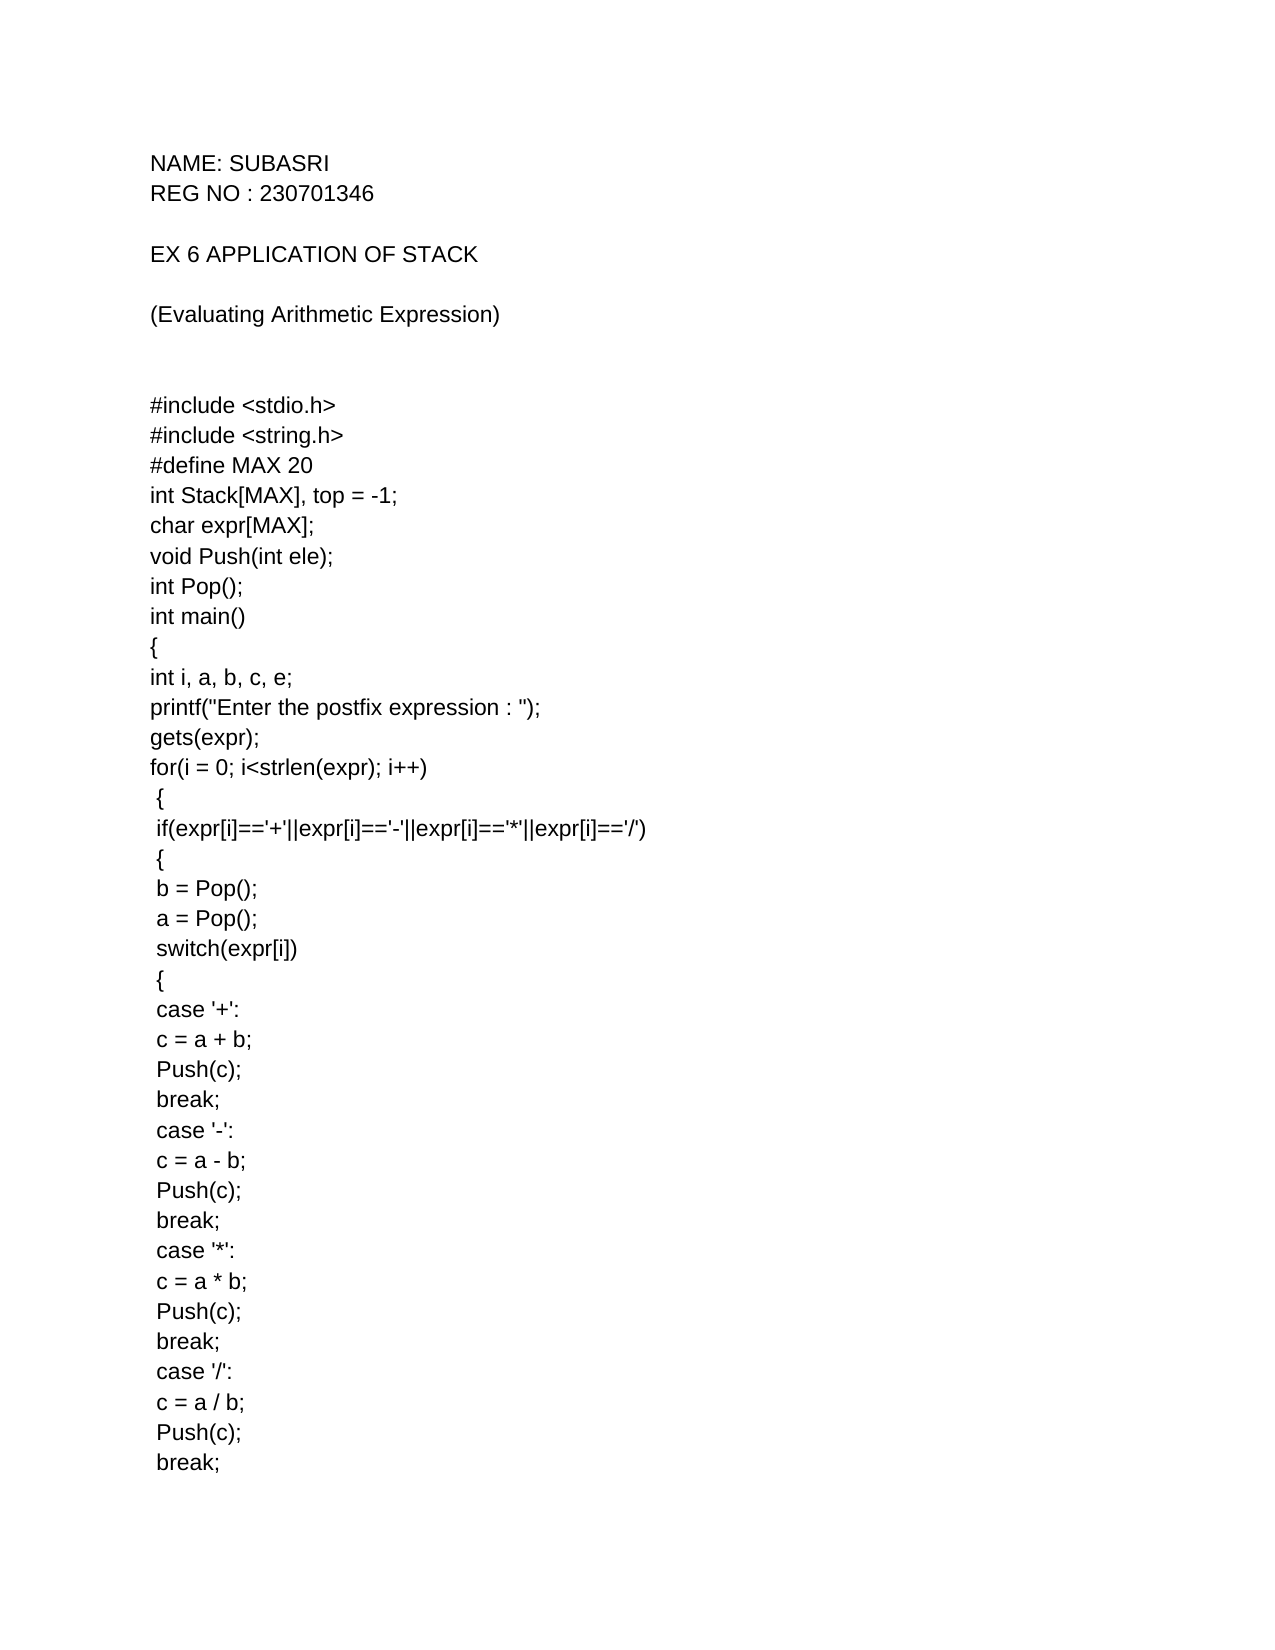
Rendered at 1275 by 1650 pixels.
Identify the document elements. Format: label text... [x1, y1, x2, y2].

text c = a - b; [150, 1147, 1125, 1173]
text { [150, 784, 1125, 811]
text if(expr[i]=='+'||expr[i]=='-'||expr[i]=='*'||expr[i]=='/') [150, 814, 1125, 841]
text break; [150, 1086, 1125, 1113]
text REG NO : 230701346 [150, 180, 1125, 207]
text Push(c); [150, 1056, 1125, 1083]
text case '/': [150, 1358, 1125, 1385]
text b = Pop(); [150, 875, 1125, 901]
text printf("Enter the postfix expression : "); [150, 694, 1125, 720]
text break; [150, 1449, 1125, 1475]
text #define MAX 20 [150, 452, 1125, 478]
text c = a * b; [150, 1268, 1125, 1294]
text case '+': [150, 996, 1125, 1022]
text switch(expr[i]) [150, 935, 1125, 962]
text #include <string.h> [150, 422, 1125, 448]
text { [150, 845, 1125, 871]
text void Push(int ele); [150, 543, 1125, 569]
text Push(c); [150, 1177, 1125, 1203]
text c = a + b; [150, 1026, 1125, 1052]
text for(i = 0; i<strlen(expr); i++) [150, 754, 1125, 781]
text EX 6 APPLICATION OF STACK [150, 241, 1125, 267]
text Push(c); [150, 1298, 1125, 1324]
text int main() [150, 603, 1125, 629]
text break; [150, 1207, 1125, 1234]
text Push(c); [150, 1419, 1125, 1445]
text case '*': [150, 1237, 1125, 1264]
text (Evaluating Arithmetic Expression) [150, 301, 1125, 327]
text { [150, 633, 1125, 660]
text NAME: SUBASRI [150, 150, 1125, 176]
text { [150, 966, 1125, 992]
text gets(expr); [150, 724, 1125, 750]
text a = Pop(); [150, 905, 1125, 932]
text int i, a, b, c, e; [150, 663, 1125, 690]
text c = a / b; [150, 1388, 1125, 1415]
text int Stack[MAX], top = -1; [150, 482, 1125, 509]
text char expr[MAX]; [150, 512, 1125, 539]
text break; [150, 1328, 1125, 1354]
text int Pop(); [150, 573, 1125, 599]
text #include <stdio.h> [150, 392, 1125, 418]
text case '-': [150, 1117, 1125, 1143]
